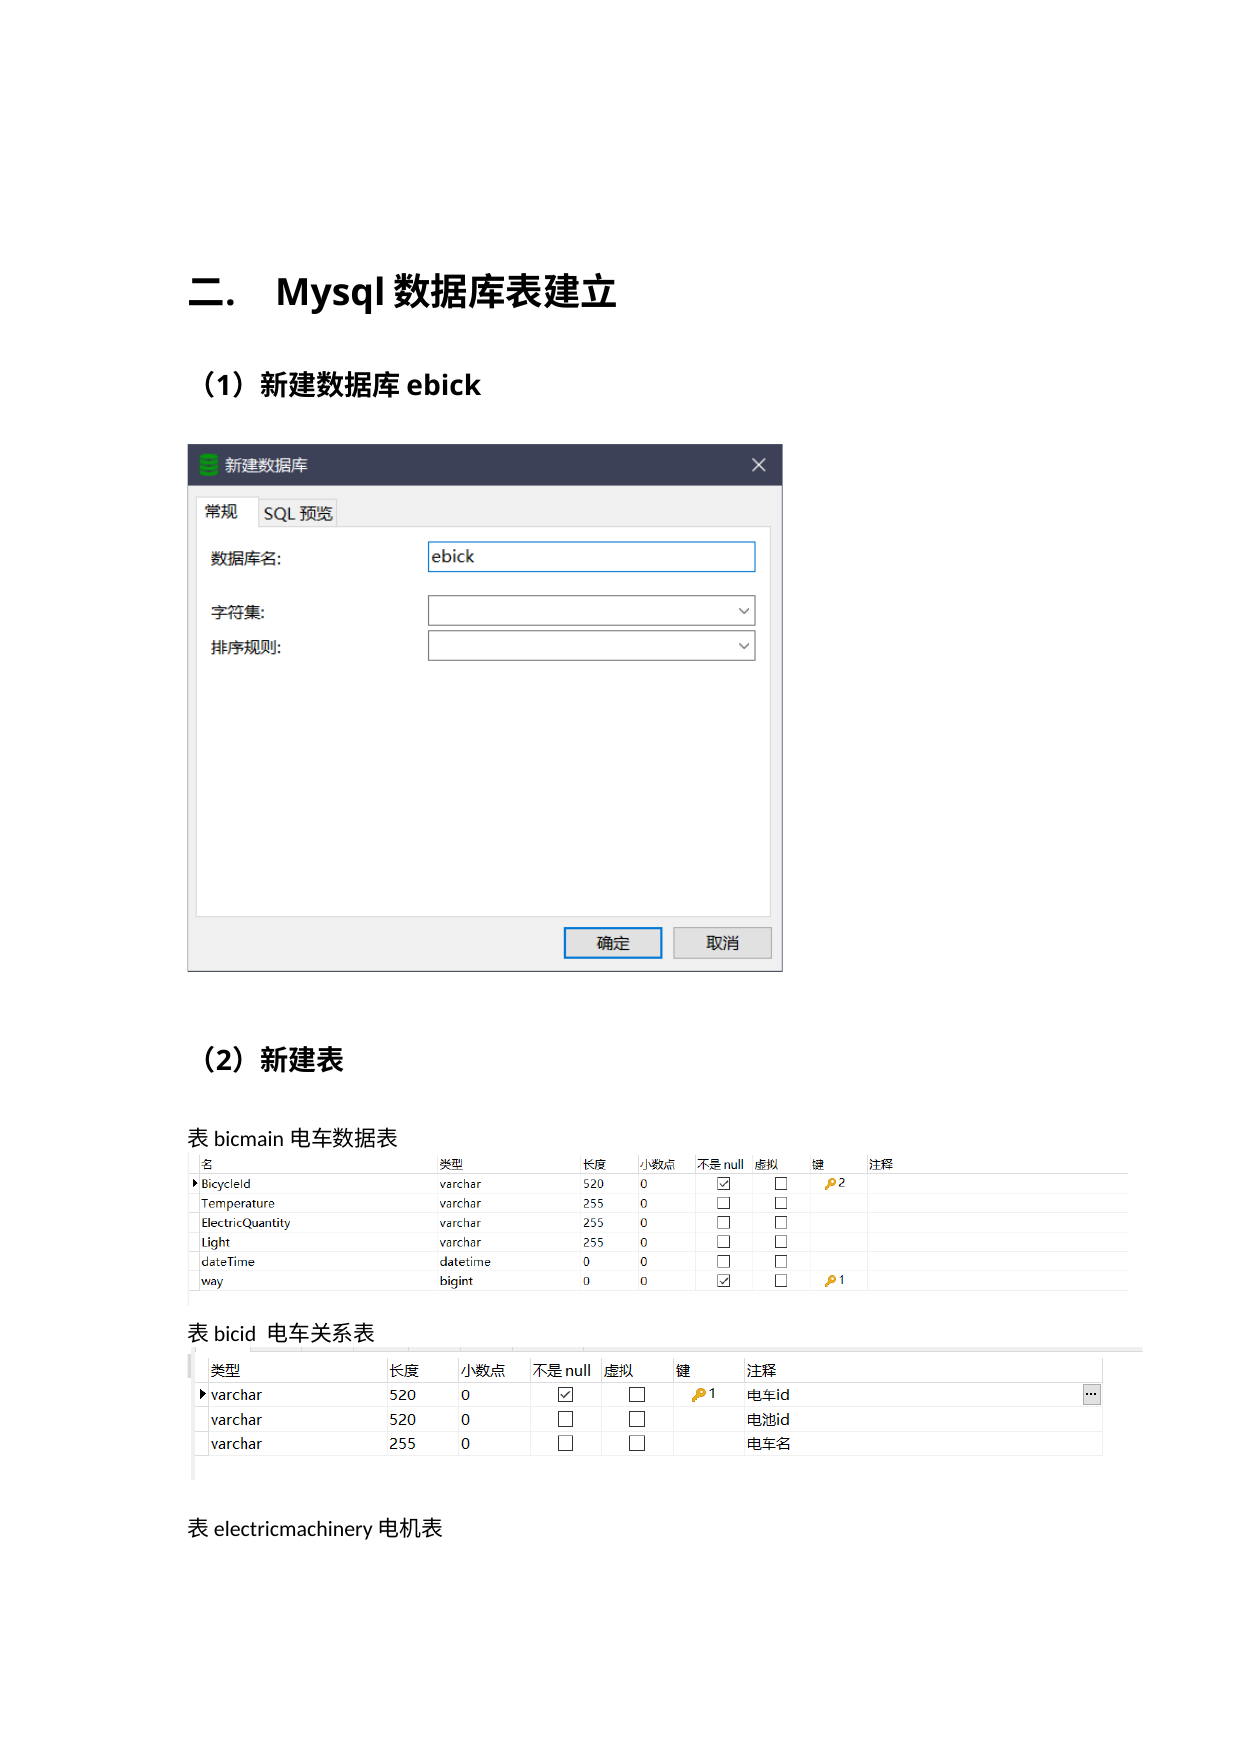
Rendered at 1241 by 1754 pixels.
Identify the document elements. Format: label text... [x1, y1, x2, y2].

list 表bicid 电车关系表 [187, 1315, 1053, 1347]
text 表bicmain 电车数据表 [187, 1120, 1053, 1152]
picture [187, 444, 783, 972]
picture [187, 1152, 1129, 1306]
subtitle （1）新建数据库ebick [187, 350, 1053, 415]
subtitle Mysql数据库表建立 [187, 256, 1053, 321]
subtitle （2）新建表 [187, 1026, 1053, 1091]
picture [187, 1347, 1143, 1480]
list 表electricmachinery 电机表 [187, 1510, 1053, 1543]
